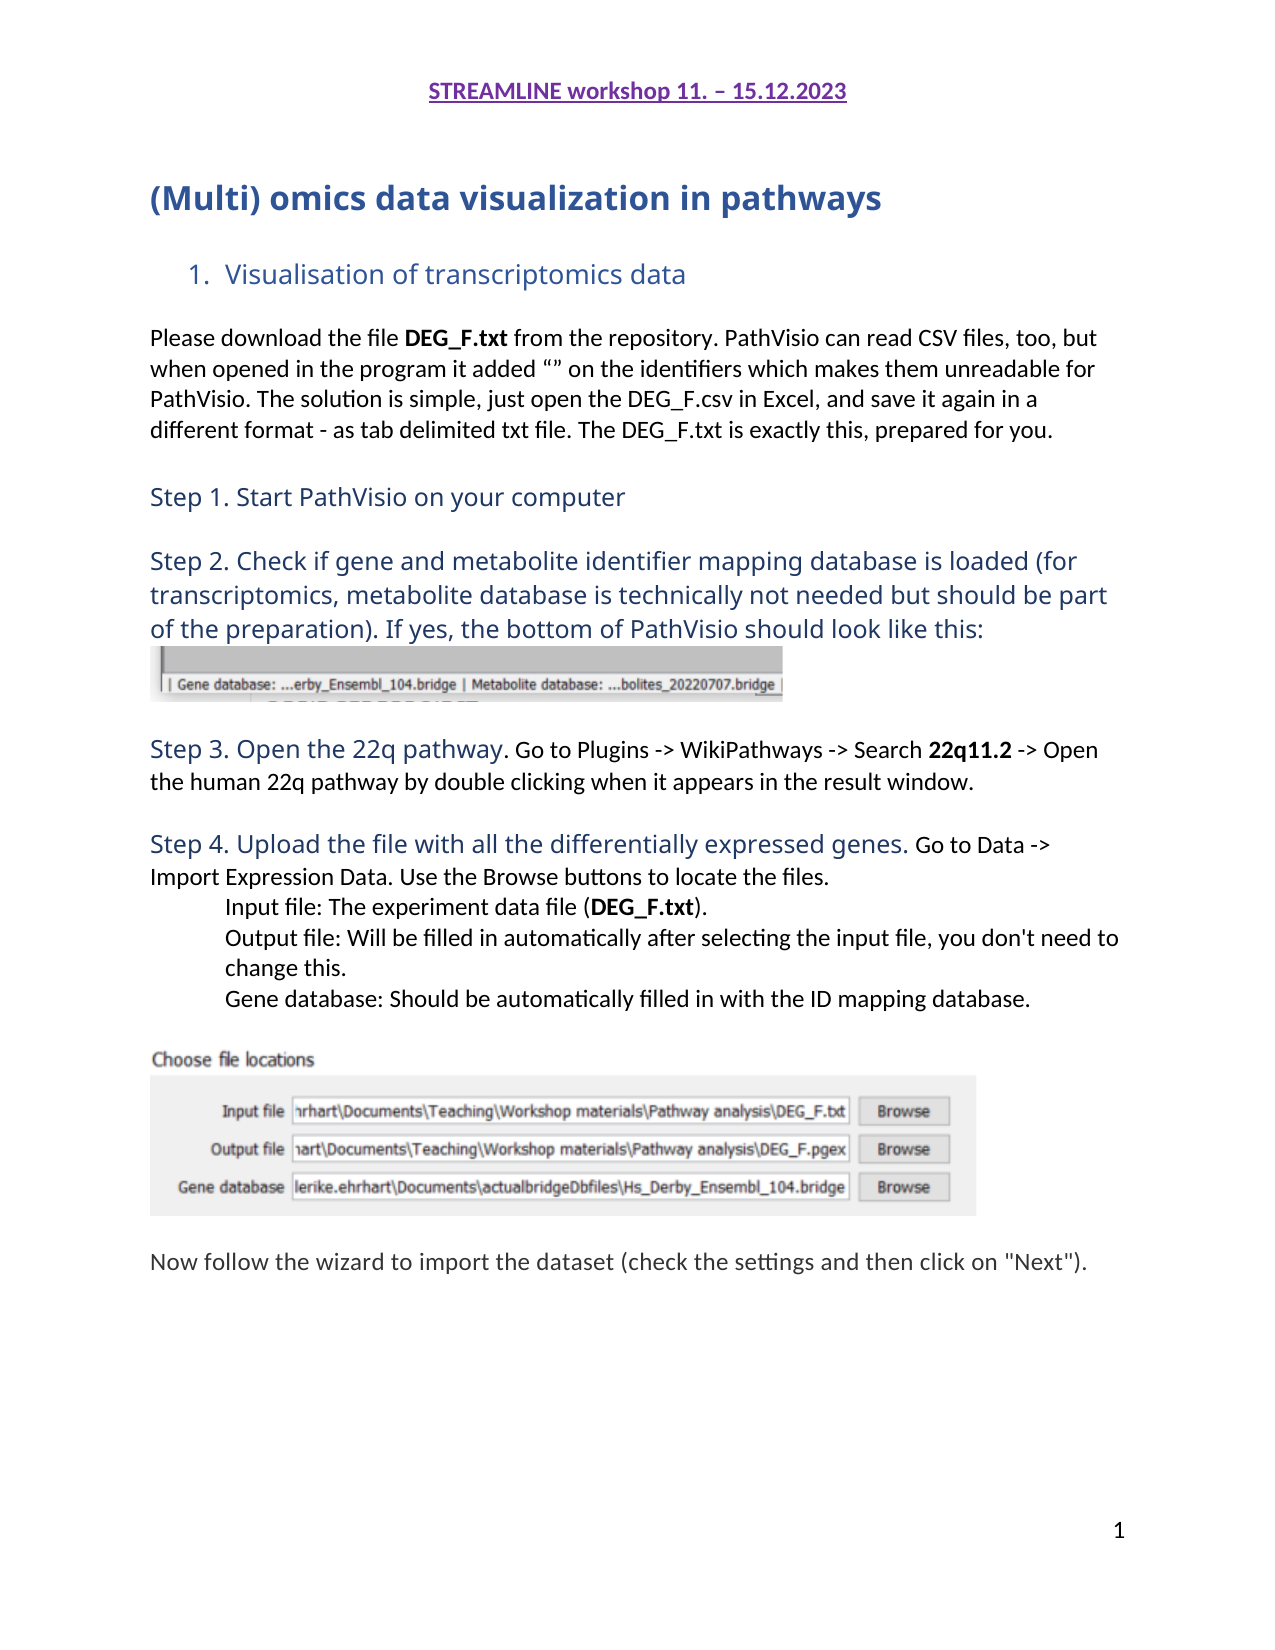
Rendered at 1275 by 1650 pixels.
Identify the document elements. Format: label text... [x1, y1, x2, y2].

subtitle Visualisation of transcriptomics data [187, 255, 1125, 292]
text Step 2. Check if gene and metabolite identifier mapping database is loaded (for transcriptomics, metabolite database is technically not needed but should be part of the preparation). If yes, the bottom of PathVisio should look like this: [150, 544, 1125, 646]
subtitle (Multi) omics data visualization in pathways [150, 175, 1125, 220]
text Step 4. Upload the file with all the differentially expressed genes. Go to Data -> Import Expression Data. Use the Browse buttons to locate the files. [150, 827, 1125, 891]
text Gene database: Should be automatically filled in with the ID mapping database. [225, 983, 1125, 1013]
subtitle Step 1. Start PathVisio on your computer [150, 479, 1125, 513]
text Output file: Will be filled in automatically after selecting the input file, you don't need to change this. [225, 922, 1125, 983]
picture [150, 1048, 977, 1216]
text Please download the file DEG_F.txt from the repository. PathVisio can read CSV files, too, but when opened in the program it added “” on the identifiers which makes them unreadable for PathVisio. The solution is simple, just open the DEG_F.csv in Excel, and save it again in a different format - as tab delimited txt file. The DEG_F.txt is exactly this, prepared for you. [150, 322, 1125, 444]
text Now follow the wizard to import the dataset (check the settings and then click on "Next"). [150, 1246, 1125, 1276]
picture [150, 646, 783, 702]
text Input file: The experiment data file (DEG_F.txt). [150, 891, 1125, 922]
text Step 3. Open the 22q pathway. Go to Plugins -> WikiPathways -> Search 22q11.2 -> Open the human 22q pathway by double clicking when it appears in the result window. [150, 732, 1125, 796]
